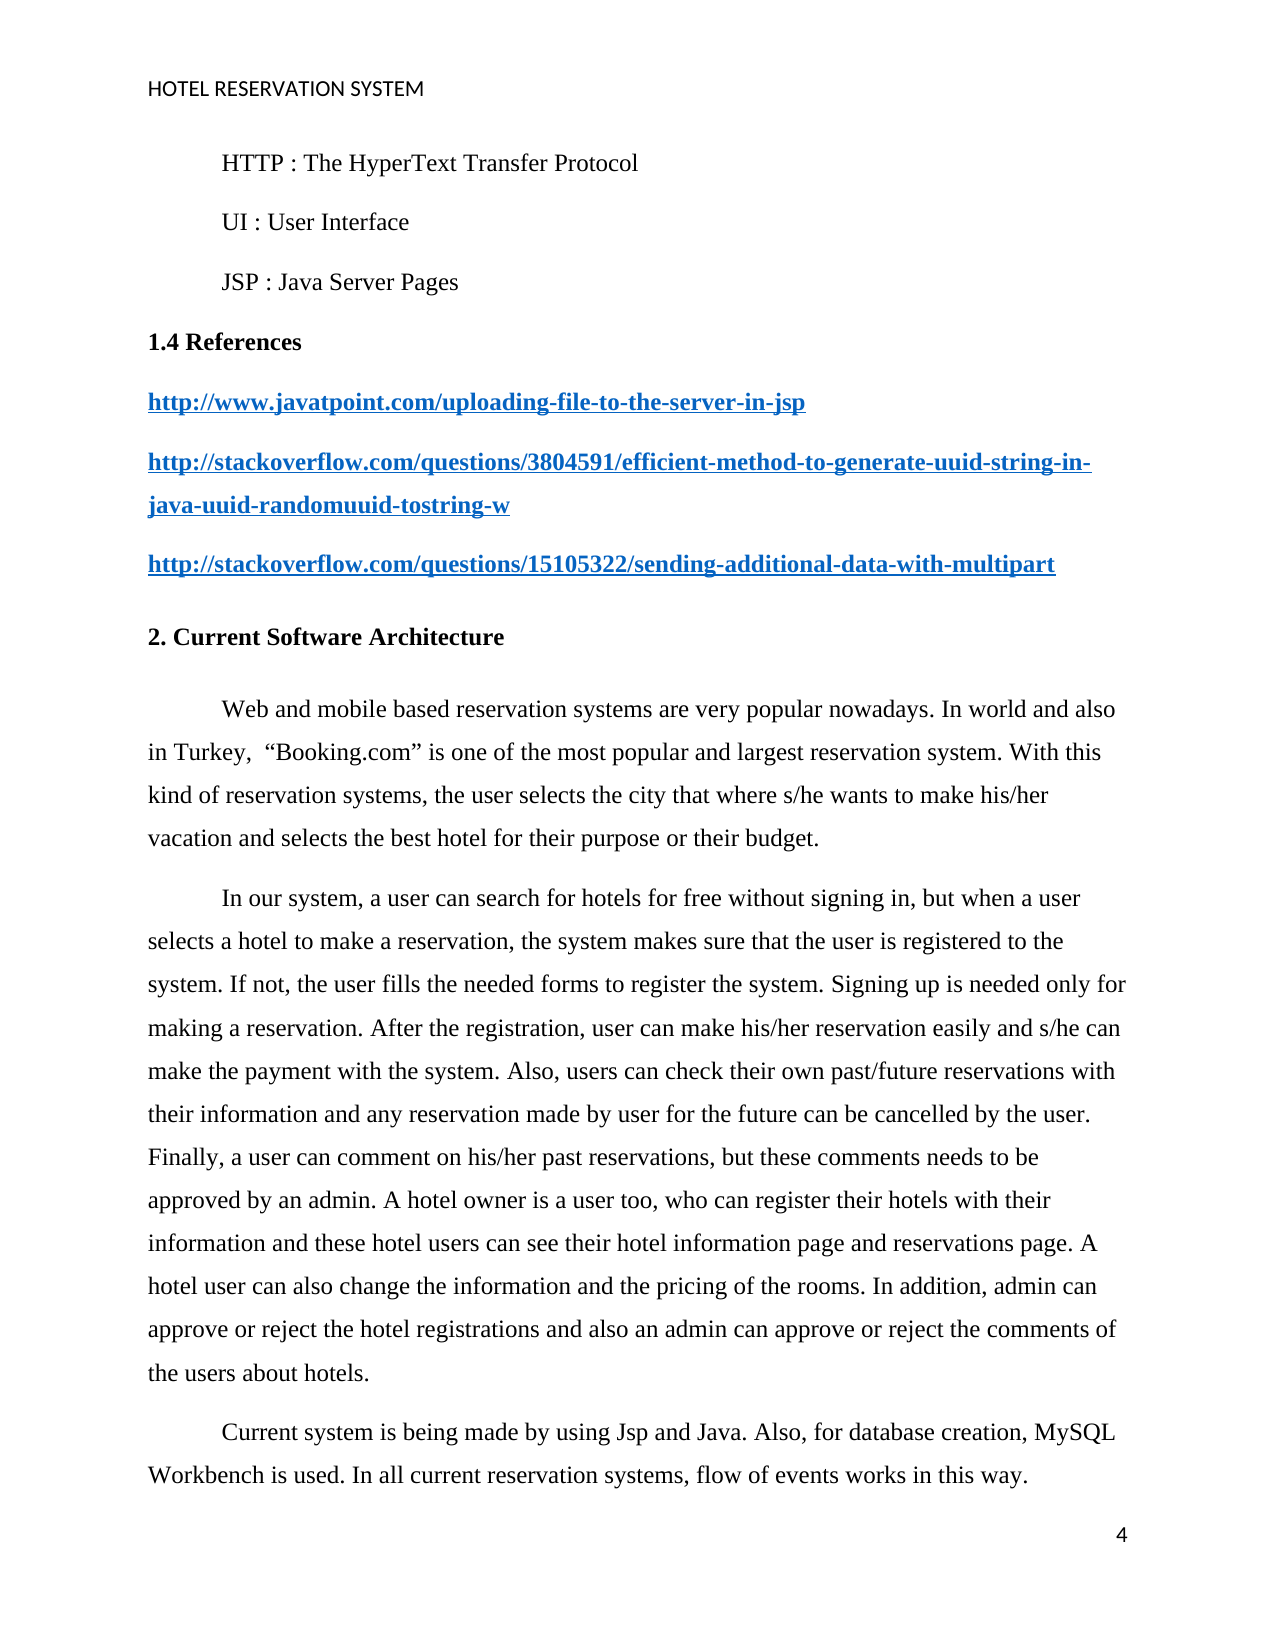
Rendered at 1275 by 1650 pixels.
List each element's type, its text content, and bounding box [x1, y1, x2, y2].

text http://stackoverflow.com/questions/15105322/sending-additional-data-with-multipart [148, 549, 1127, 578]
text HTTP : The HyperText Transfer Protocol [148, 148, 1127, 176]
text Web and mobile based reservation systems are very popular nowadays. In world and also in Turkey, “Booking.com” is one of the most popular and largest reservation system. With this kind of reservation systems, the user selects the city that where s/he wants to make his/her vacation and selects the best hotel for their purpose or their budget. [148, 694, 1127, 852]
text 1.4 References [148, 327, 1127, 356]
text http://stackoverflow.com/questions/3804591/efficient-method-to-generate-uuid-string-in-java-uuid-randomuuid-tostring-w [148, 447, 1127, 518]
text UI : User Interface [148, 207, 1127, 236]
text In our system, a user can search for hotels for free without signing in, but when a user selects a hotel to make a reservation, the system makes sure that the user is registered to the system. If not, the user fills the needed forms to register the system. Signing up is needed only for making a reservation. After the registration, user can make his/her reservation easily and s/he can make the payment with the system. Also, users can check their own past/future reservations with their information and any reservation made by user for the future can be cancelled by the user. Finally, a user can comment on his/her past reservations, but these comments needs to be approved by an admin. A hotel owner is a user too, who can register their hotels with their information and these hotel users can see their hotel information page and reservations page. A hotel user can also change the information and the pricing of the rooms. In addition, admin can approve or reject the hotel registrations and also an admin can approve or reject the comments of the users about hotels. [148, 883, 1127, 1386]
text 2. Current Software Architecture [148, 622, 1127, 651]
text JSP : Java Server Pages [148, 267, 1127, 296]
text http://www.javatpoint.com/uploading-file-to-the-server-in-jsp [148, 387, 1127, 416]
